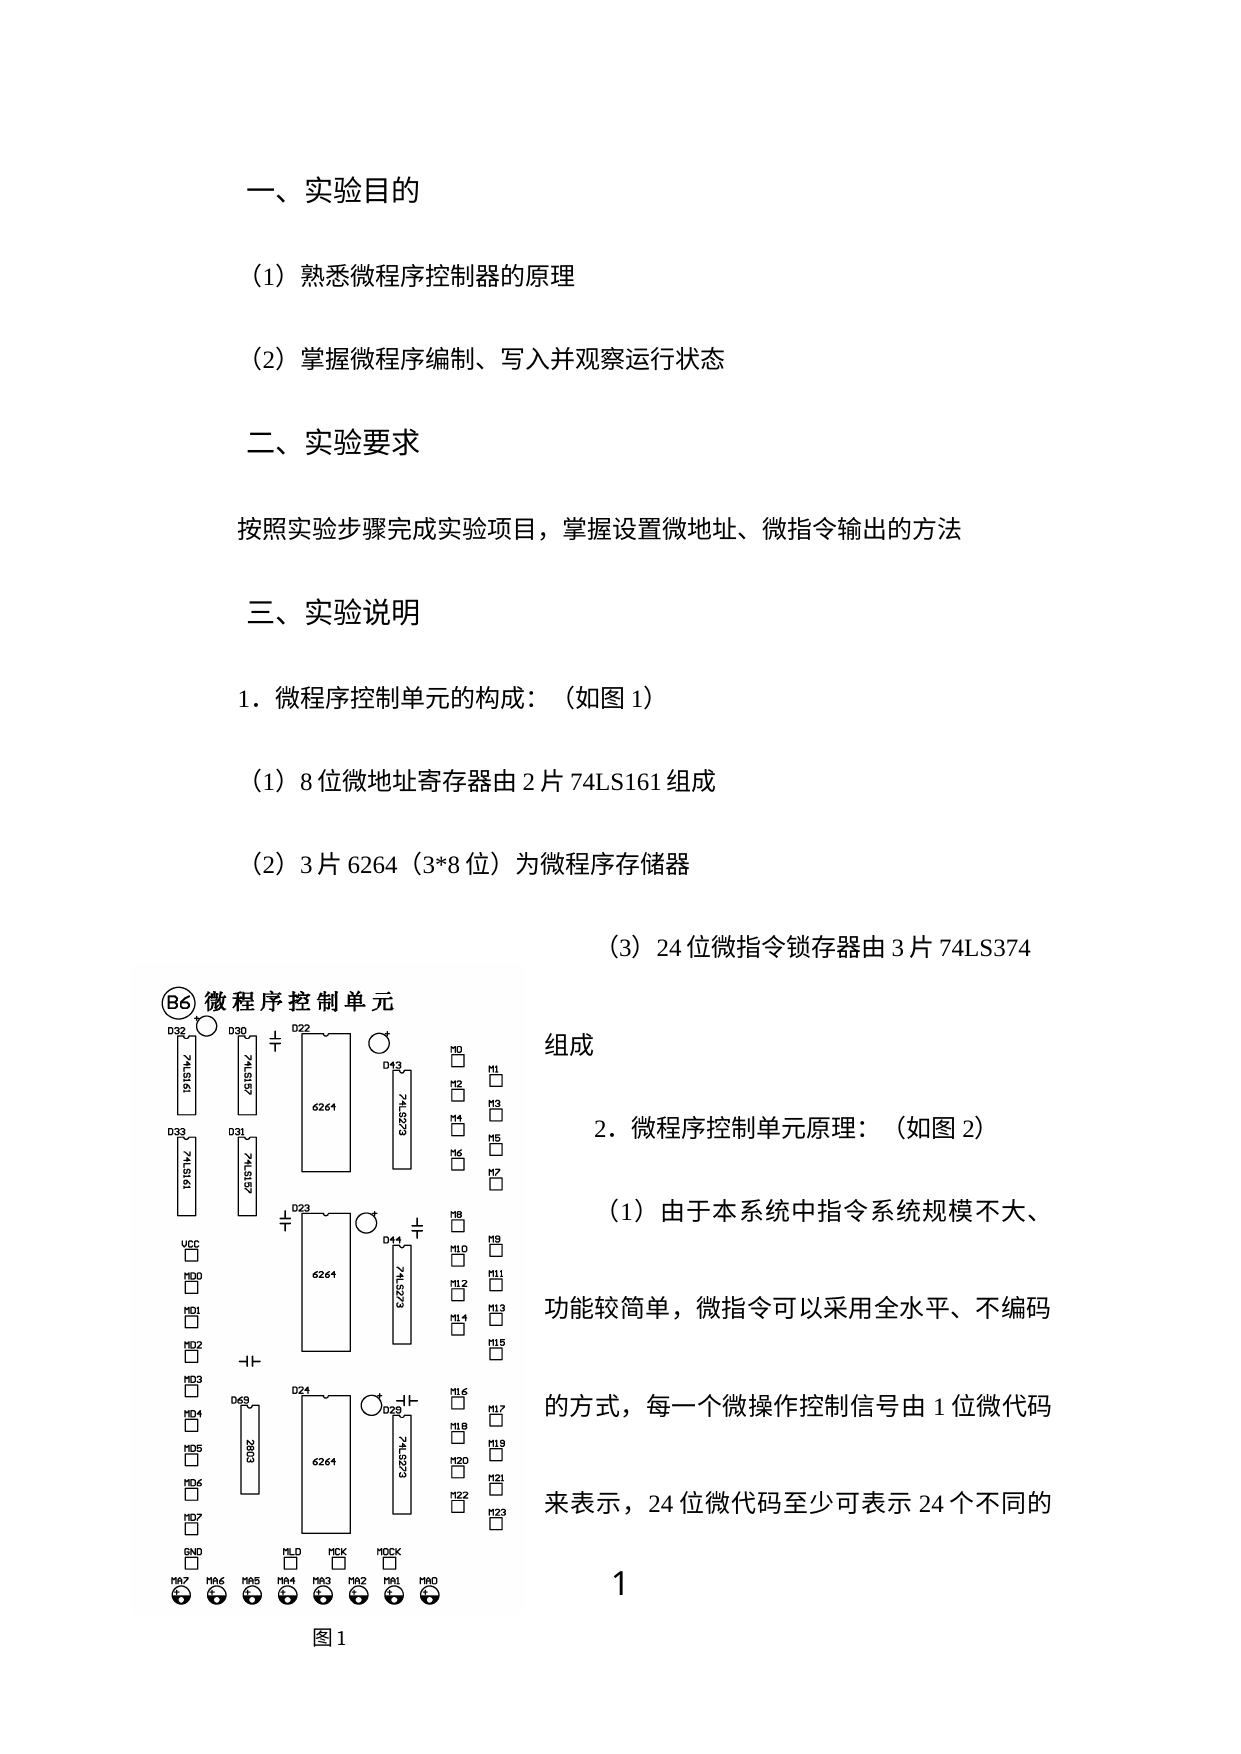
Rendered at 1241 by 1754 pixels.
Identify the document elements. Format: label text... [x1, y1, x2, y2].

text （3）24位微指令锁存器由3片74LS374组成 [187, 913, 1053, 1076]
text （1）熟悉微程序控制器的原理 [187, 242, 1053, 307]
text （1）由于本系统中指令系统规模不大、功能较简单，微指令可以采用全水平、不编码的方式，每一个微操作控制信号由1位微代码来表示，24位微代码至少可表示24个不同的微操作控制信号。如要实现更多复杂的操作可通过增加一些译码电路来实现。 [526, 1177, 1053, 1534]
text 二、实验要求 [187, 408, 1053, 473]
text （1）8位微地址寄存器由2片74LS161组成 [187, 747, 1053, 812]
text 1．微程序控制单元的构成：（如图 1） [187, 664, 1053, 729]
text 按照实验步骤完成实验项目，掌握设置微地址、微指令输出的方法 [187, 495, 1053, 560]
text （2）3片6264（3*8位）为微程序存储器 [187, 830, 1053, 895]
text 三、实验说明 [187, 578, 1053, 643]
text 2．微程序控制单元原理：（如图 2） [526, 1094, 1053, 1159]
text （2）掌握微程序编制、写入并观察运行状态 [187, 325, 1053, 390]
text 一、实验目的 [187, 156, 1053, 221]
picture [131, 963, 526, 1614]
